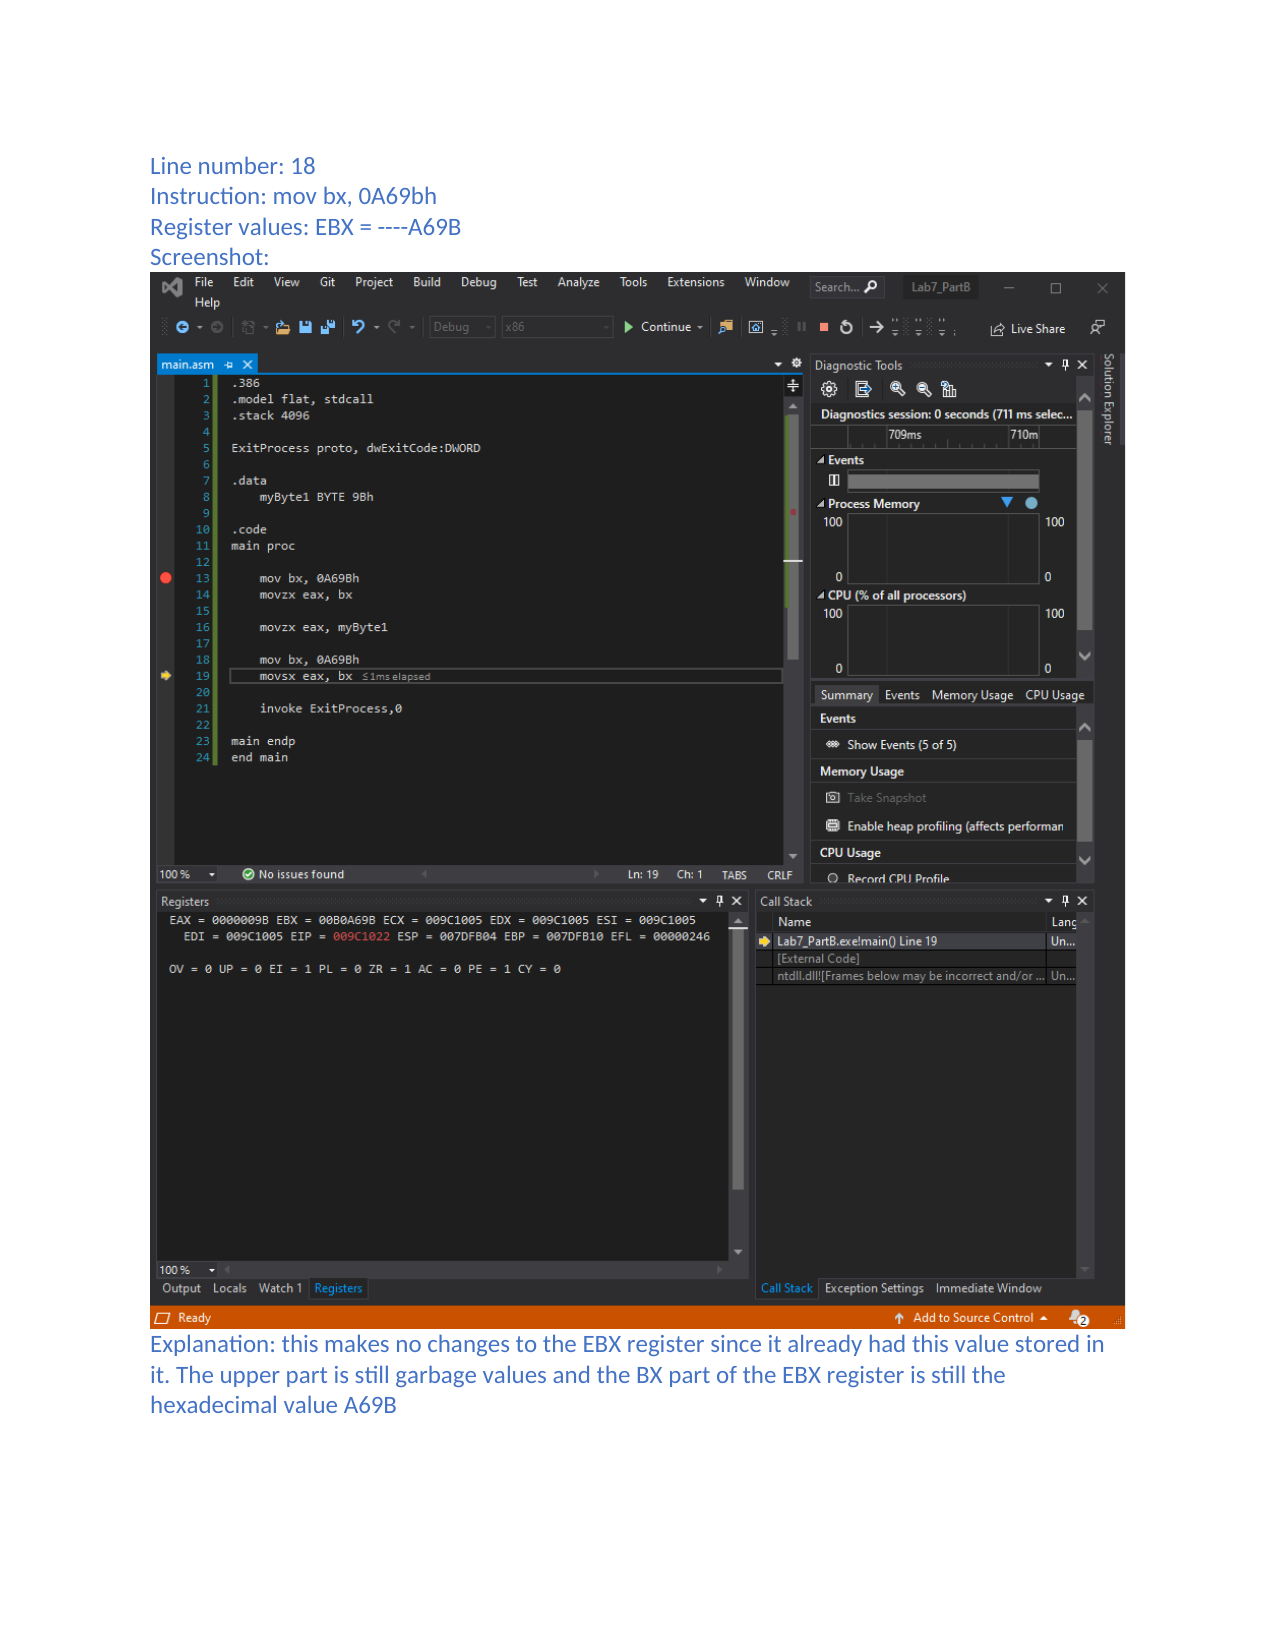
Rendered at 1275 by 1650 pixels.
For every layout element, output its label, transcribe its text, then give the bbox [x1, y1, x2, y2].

text Screenshot: [150, 242, 1125, 272]
text Line number: 18 [150, 150, 1125, 181]
text Explanation: this makes no changes to the EBX register since it already had this value stored in it. The upper part is still garbage values and the BX part of the EBX register is still the hexadecimal value A69B [150, 1329, 1125, 1420]
picture [150, 272, 1125, 1329]
text Register values: EBX = ----A69B [150, 211, 1125, 242]
text Instruction: mov bx, 0A69bh [150, 181, 1125, 211]
